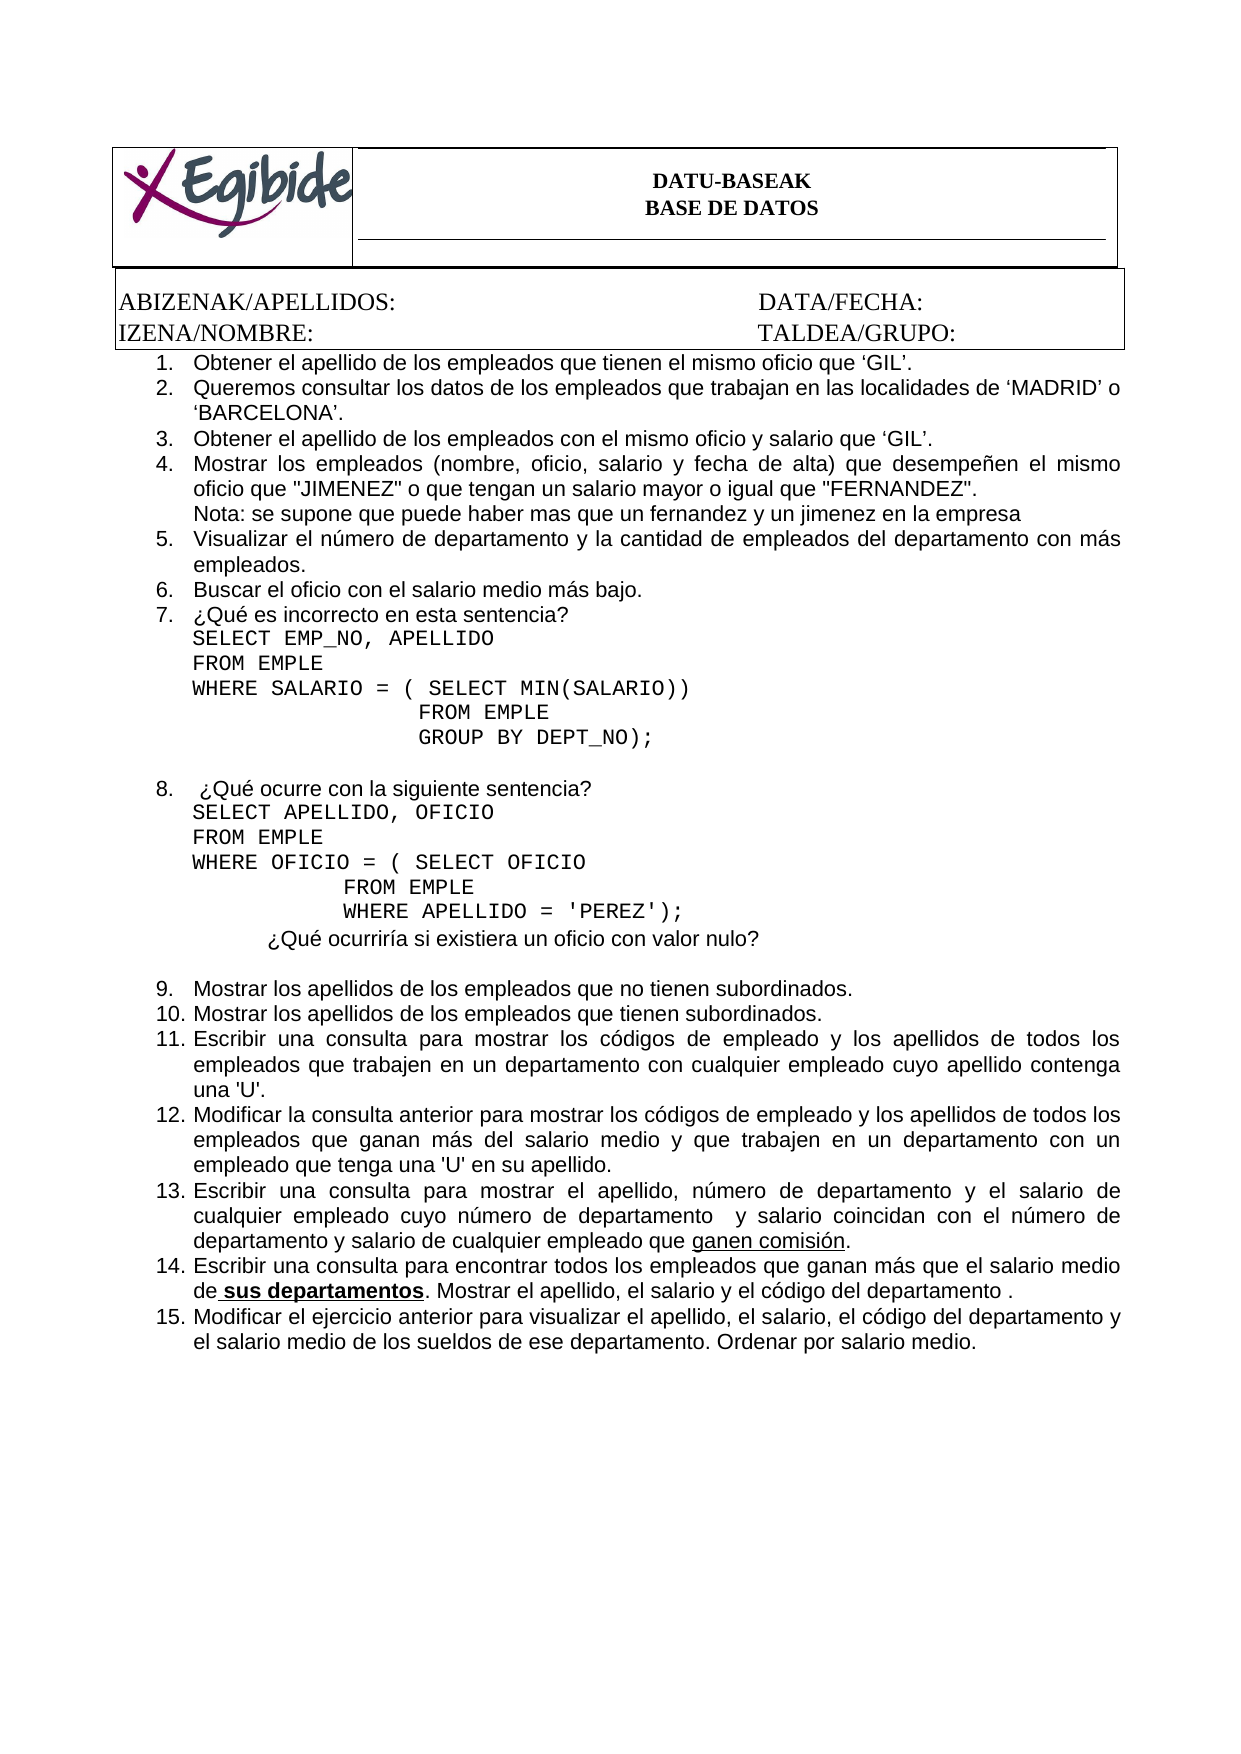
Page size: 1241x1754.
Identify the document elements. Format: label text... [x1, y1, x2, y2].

text SELECT APELLIDO, OFICIO [192, 801, 1122, 826]
text Nota: se supone que puede haber mas que un fernandez y un jimenez en la empresa [193, 501, 1122, 526]
list ¿Qué es incorrecto en esta sentencia? [156, 602, 1122, 627]
list Obtener el apellido de los empleados que tienen el mismo oficio que ‘GIL’. [156, 350, 1122, 375]
list Escribir una consulta para mostrar los códigos de empleado y los apellidos de todos los empleados que trabajen en un departamento con cualquier empleado cuyo apellido contenga una 'U'. [156, 1026, 1122, 1102]
text FROM EMPLE [192, 876, 1122, 901]
list Modificar la consulta anterior para mostrar los códigos de empleado y los apellidos de todos los empleados que ganan más del salario medio y que trabajen en un departamento con un empleado que tenga una 'U' en su apellido. [156, 1102, 1122, 1177]
picture [123, 148, 352, 238]
list ¿Qué ocurre con la siguiente sentencia? [156, 776, 1122, 801]
text ¿Qué ocurriría si existiera un oficio con valor nulo? [267, 925, 1122, 951]
text WHERE APELLIDO = 'PEREZ'); [192, 901, 1122, 925]
text FROM EMPLE [192, 826, 1122, 851]
list Escribir una consulta para encontrar todos los empleados que ganan más que el salario medio de sus departamentos. Mostrar el apellido, el salario y el código del departamento . [156, 1253, 1122, 1303]
text WHERE SALARIO = ( SELECT MIN(SALARIO)) [192, 677, 1122, 701]
list Mostrar los empleados (nombre, oficio, salario y fecha de alta) que desempeñen el mismo oficio que "JIMENEZ" o que tengan un salario mayor o igual que "FERNANDEZ". [156, 451, 1122, 501]
list Mostrar los apellidos de los empleados que no tienen subordinados. [156, 976, 1122, 1001]
list Modificar el ejercicio anterior para visualizar el apellido, el salario, el código del departamento y el salario medio de los sueldos de ese departamento. Ordenar por salario medio. [156, 1303, 1122, 1354]
list Buscar el oficio con el salario medio más bajo. [156, 577, 1122, 602]
list Visualizar el número de departamento y la cantidad de empleados del departamento con más empleados. [156, 526, 1122, 577]
list Escribir una consulta para mostrar el apellido, número de departamento y el salario de cualquier empleado cuyo número de departamento y salario coincidan con el número de departamento y salario de cualquier empleado que ganen comisión. [156, 1177, 1122, 1253]
list Obtener el apellido de los empleados con el mismo oficio y salario que ‘GIL’. [156, 425, 1122, 451]
text GROUP BY DEPT_NO); [192, 726, 1122, 751]
text FROM EMPLE [192, 701, 1122, 726]
text WHERE OFICIO = ( SELECT OFICIO [192, 851, 1122, 876]
text SELECT EMP_NO, APELLIDO [192, 627, 1122, 652]
text FROM EMPLE [192, 652, 1122, 677]
list Mostrar los apellidos de los empleados que tienen subordinados. [156, 1001, 1122, 1026]
list Queremos consultar los datos de los empleados que trabajan en las localidades de ‘MADRID’ o ‘BARCELONA’. [156, 375, 1122, 425]
